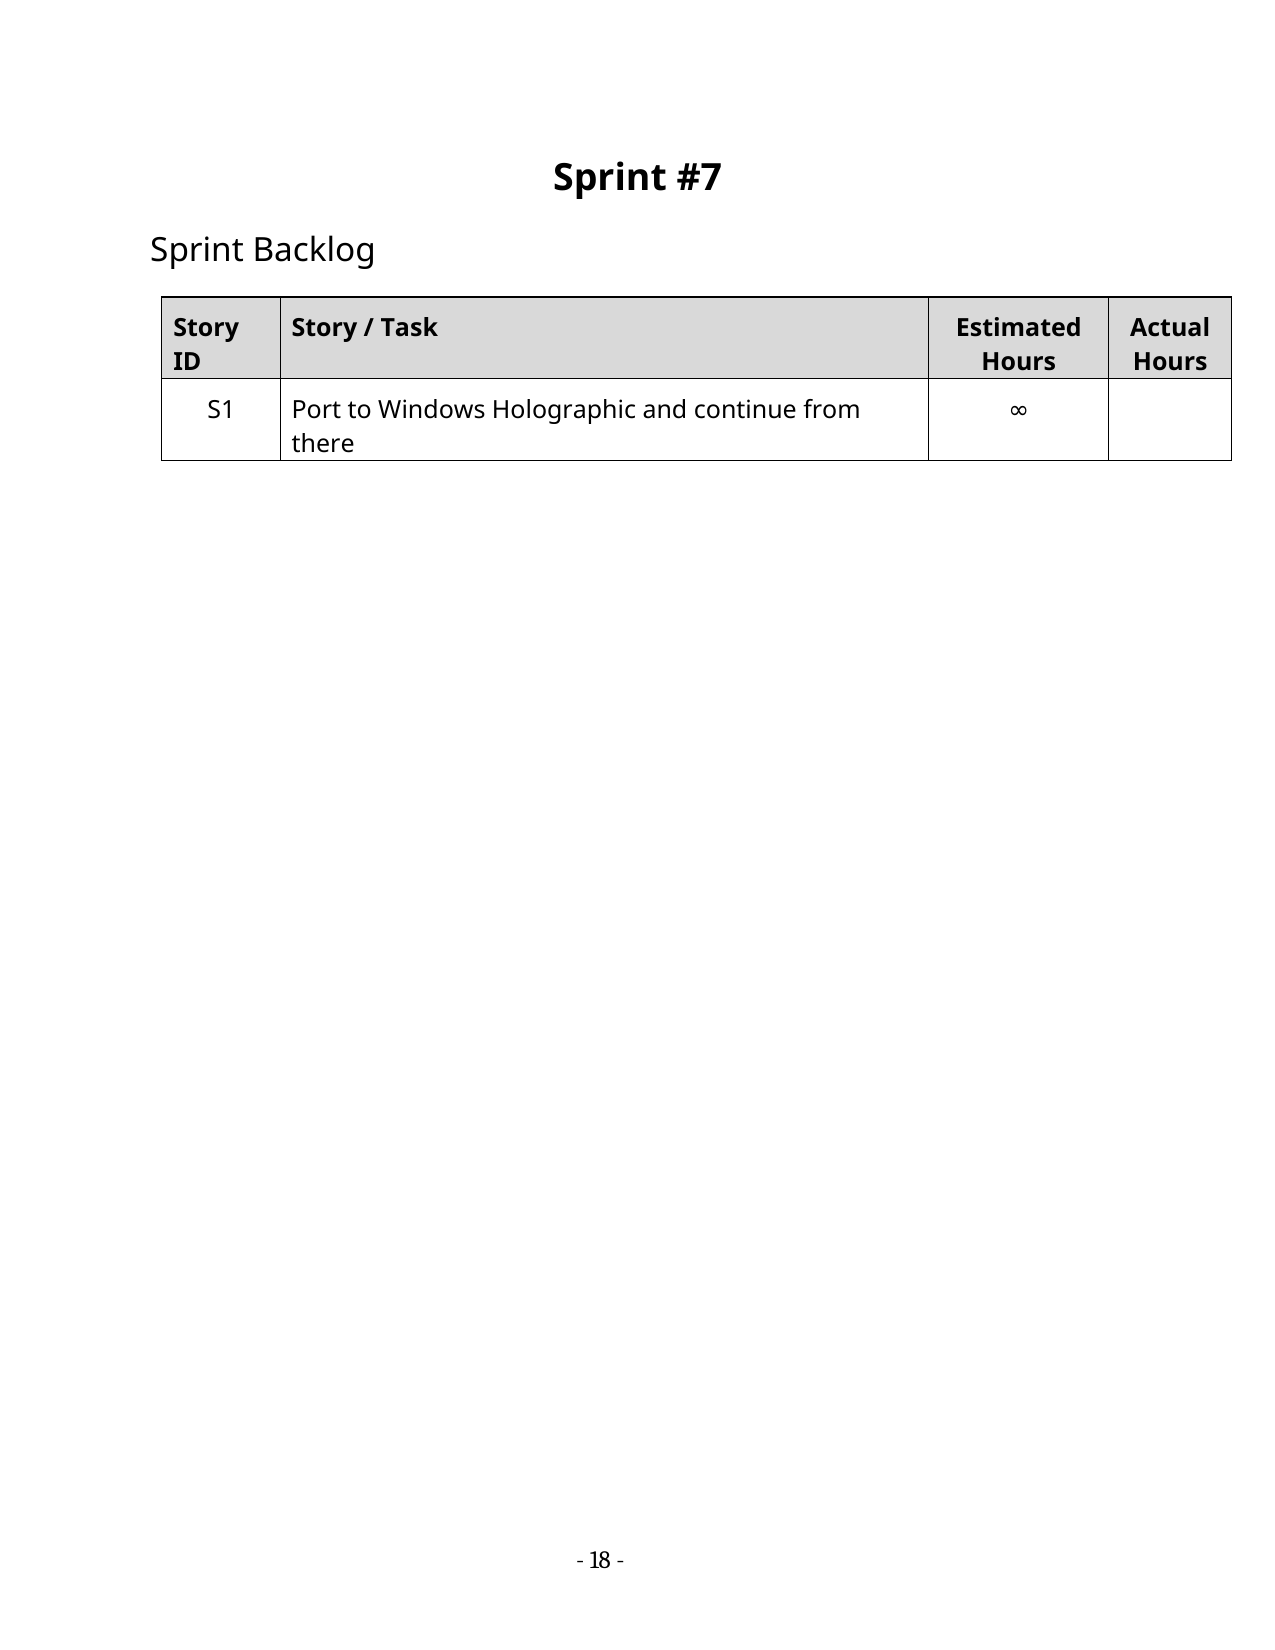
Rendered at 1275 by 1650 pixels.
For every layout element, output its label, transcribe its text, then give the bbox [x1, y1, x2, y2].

table_cell [1109, 379, 1231, 460]
table_header Story ID [162, 298, 280, 378]
text Sprint Backlog [150, 226, 1125, 271]
table_cell S1 [162, 379, 280, 460]
table_header Actual Hours [1109, 298, 1231, 378]
subtitle Sprint #7 [150, 150, 1125, 201]
table_header Story / Task [281, 298, 928, 378]
table_header Estimated Hours [929, 298, 1108, 378]
table_cell Port to Windows Holographic and continue from there [281, 379, 928, 460]
table_cell ∞ [929, 379, 1108, 460]
